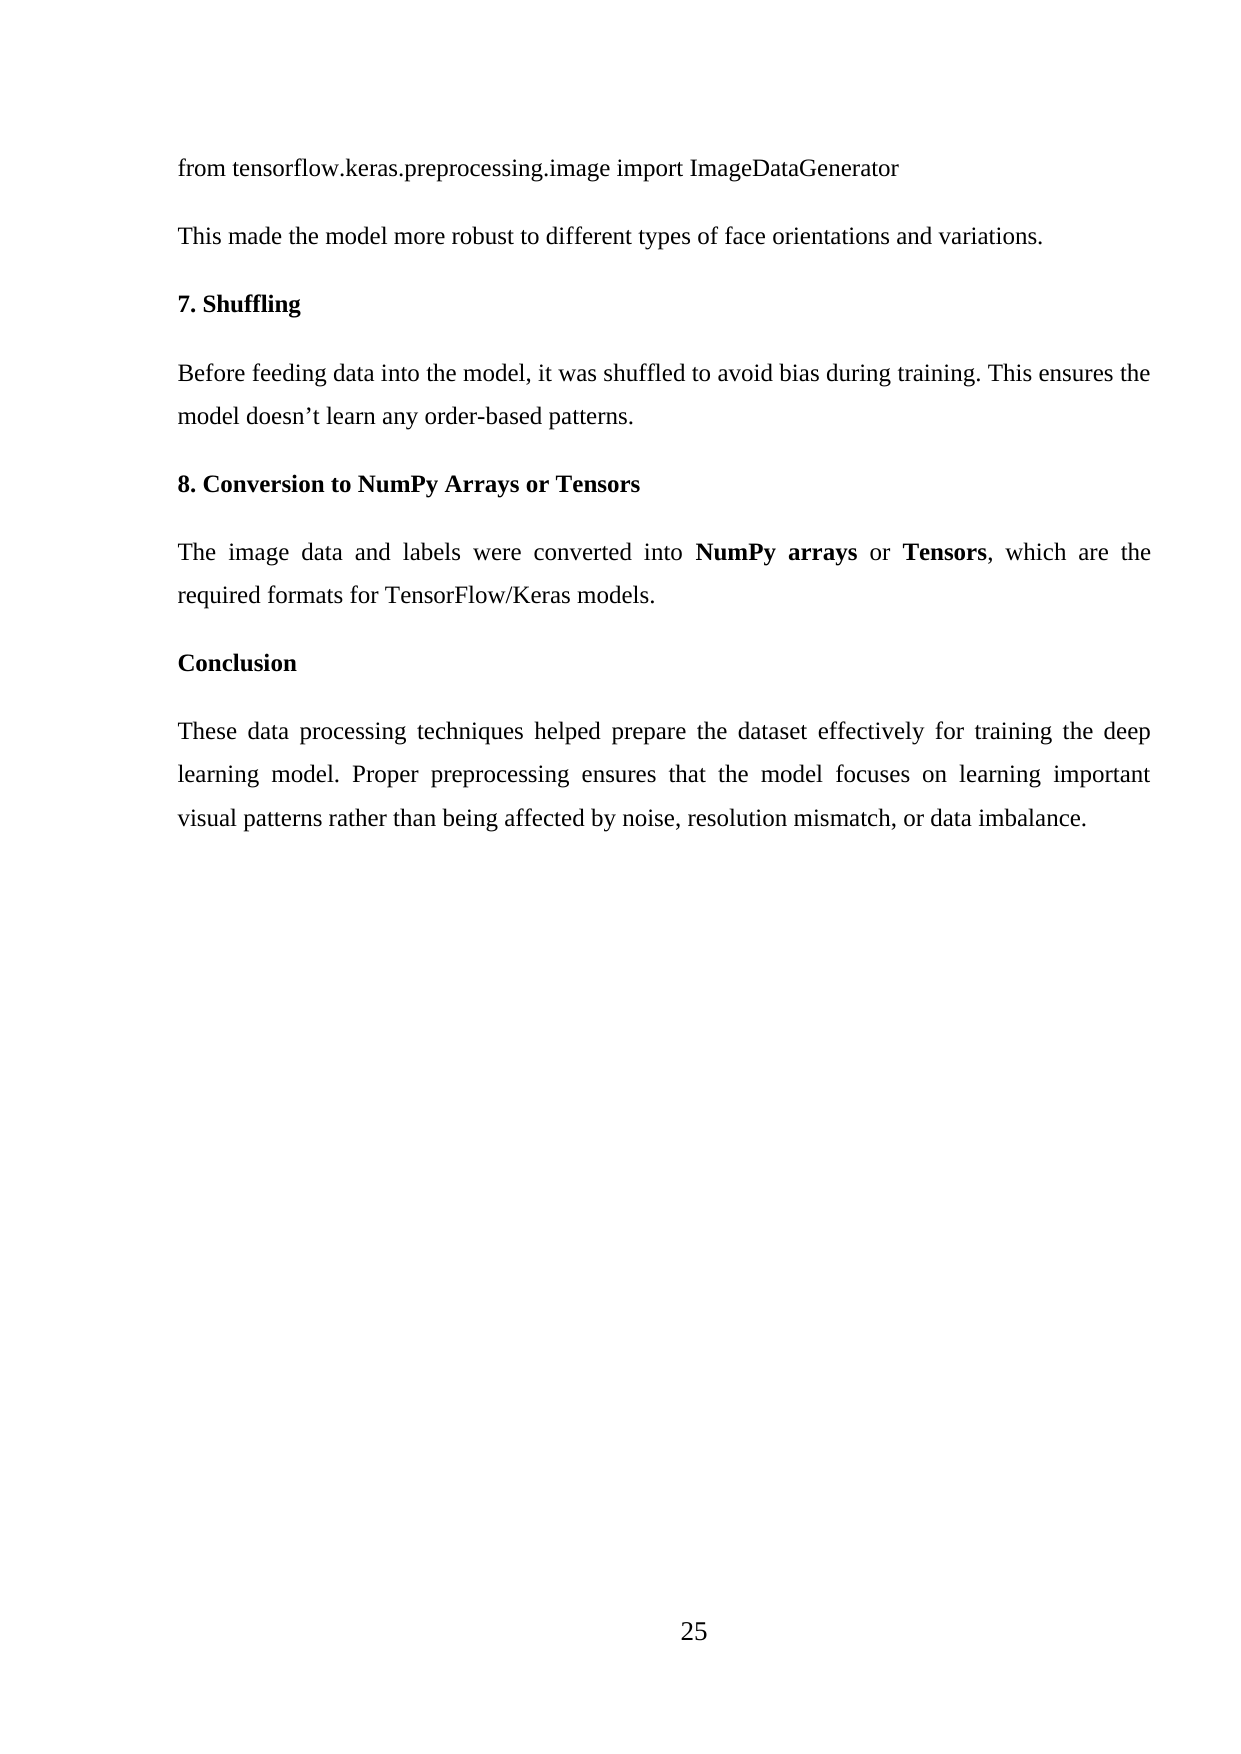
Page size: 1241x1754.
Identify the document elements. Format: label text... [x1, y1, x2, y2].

text Before feeding data into the model, it was shuffled to avoid bias during training. This ensures the model doesn’t learn any order-based patterns. [177, 358, 1152, 429]
text This made the model more robust to different types of face orientations and variations. [177, 221, 1152, 250]
text 7. Shuffling [177, 289, 1152, 318]
text from tensorflow.keras.preprocessing.image import ImageDataGenerator [177, 153, 1152, 182]
text These data processing techniques helped prepare the dataset effectively for training the deep learning model. Proper preprocessing ensures that the model focuses on learning important visual patterns rather than being affected by noise, resolution mismatch, or data imbalance. [177, 716, 1152, 831]
text 8. Conversion to NumPy Arrays or Tensors [177, 469, 1152, 498]
text The image data and labels were converted into NumPy arrays or Tensors, which are the required formats for TensorFlow/Keras models. [177, 537, 1152, 609]
text Conclusion [177, 648, 1152, 677]
